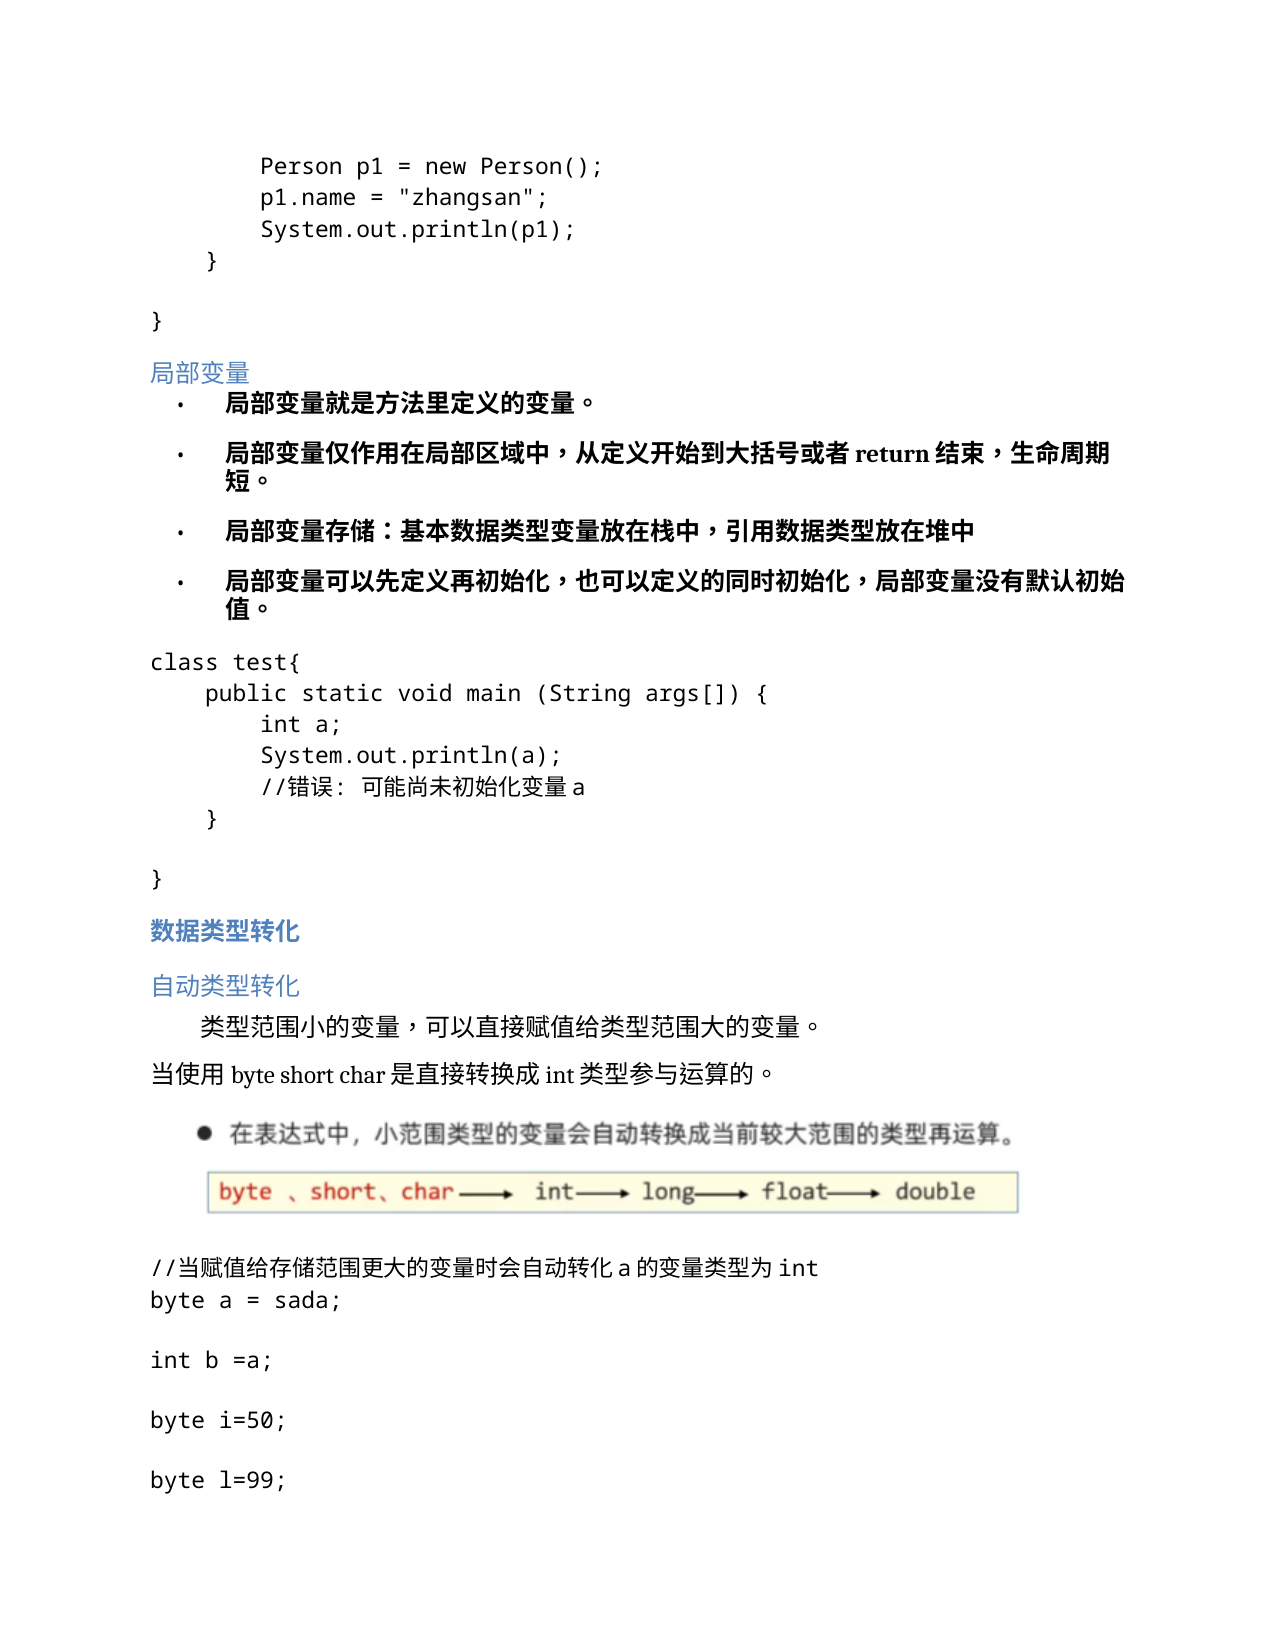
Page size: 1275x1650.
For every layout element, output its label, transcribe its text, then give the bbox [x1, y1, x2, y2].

subtitle 自动类型转化 [150, 969, 1125, 1003]
list 局部变量可以先定义再初始化，也可以定义的同时初始化，局部变量没有默认初始值。 [175, 567, 1125, 625]
text 类型范围小的变量，可以直接赋值给类型范围大的变量。 [200, 1013, 1075, 1042]
picture [168, 1108, 1044, 1234]
text class test{ public static void main (String args[]) { int a; System.out.println(a); //错误: 可能尚未初始化变量a } } [150, 646, 1125, 893]
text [150, 150, 1125, 335]
list 局部变量存储：基本数据类型变量放在栈中，引用数据类型放在堆中 [175, 518, 1125, 547]
list 局部变量就是方法里定义的变量。 [175, 390, 1125, 419]
list 局部变量仅作用在局部区域中，从定义开始到大括号或者return结束，生命周期短。 [175, 439, 1125, 497]
subtitle 数据类型转化 [150, 914, 1125, 948]
subtitle 局部变量 [150, 356, 1125, 390]
text 当使用 byte short char是直接转换成int类型参与运算的。 [150, 1061, 1125, 1090]
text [150, 1252, 1125, 1495]
